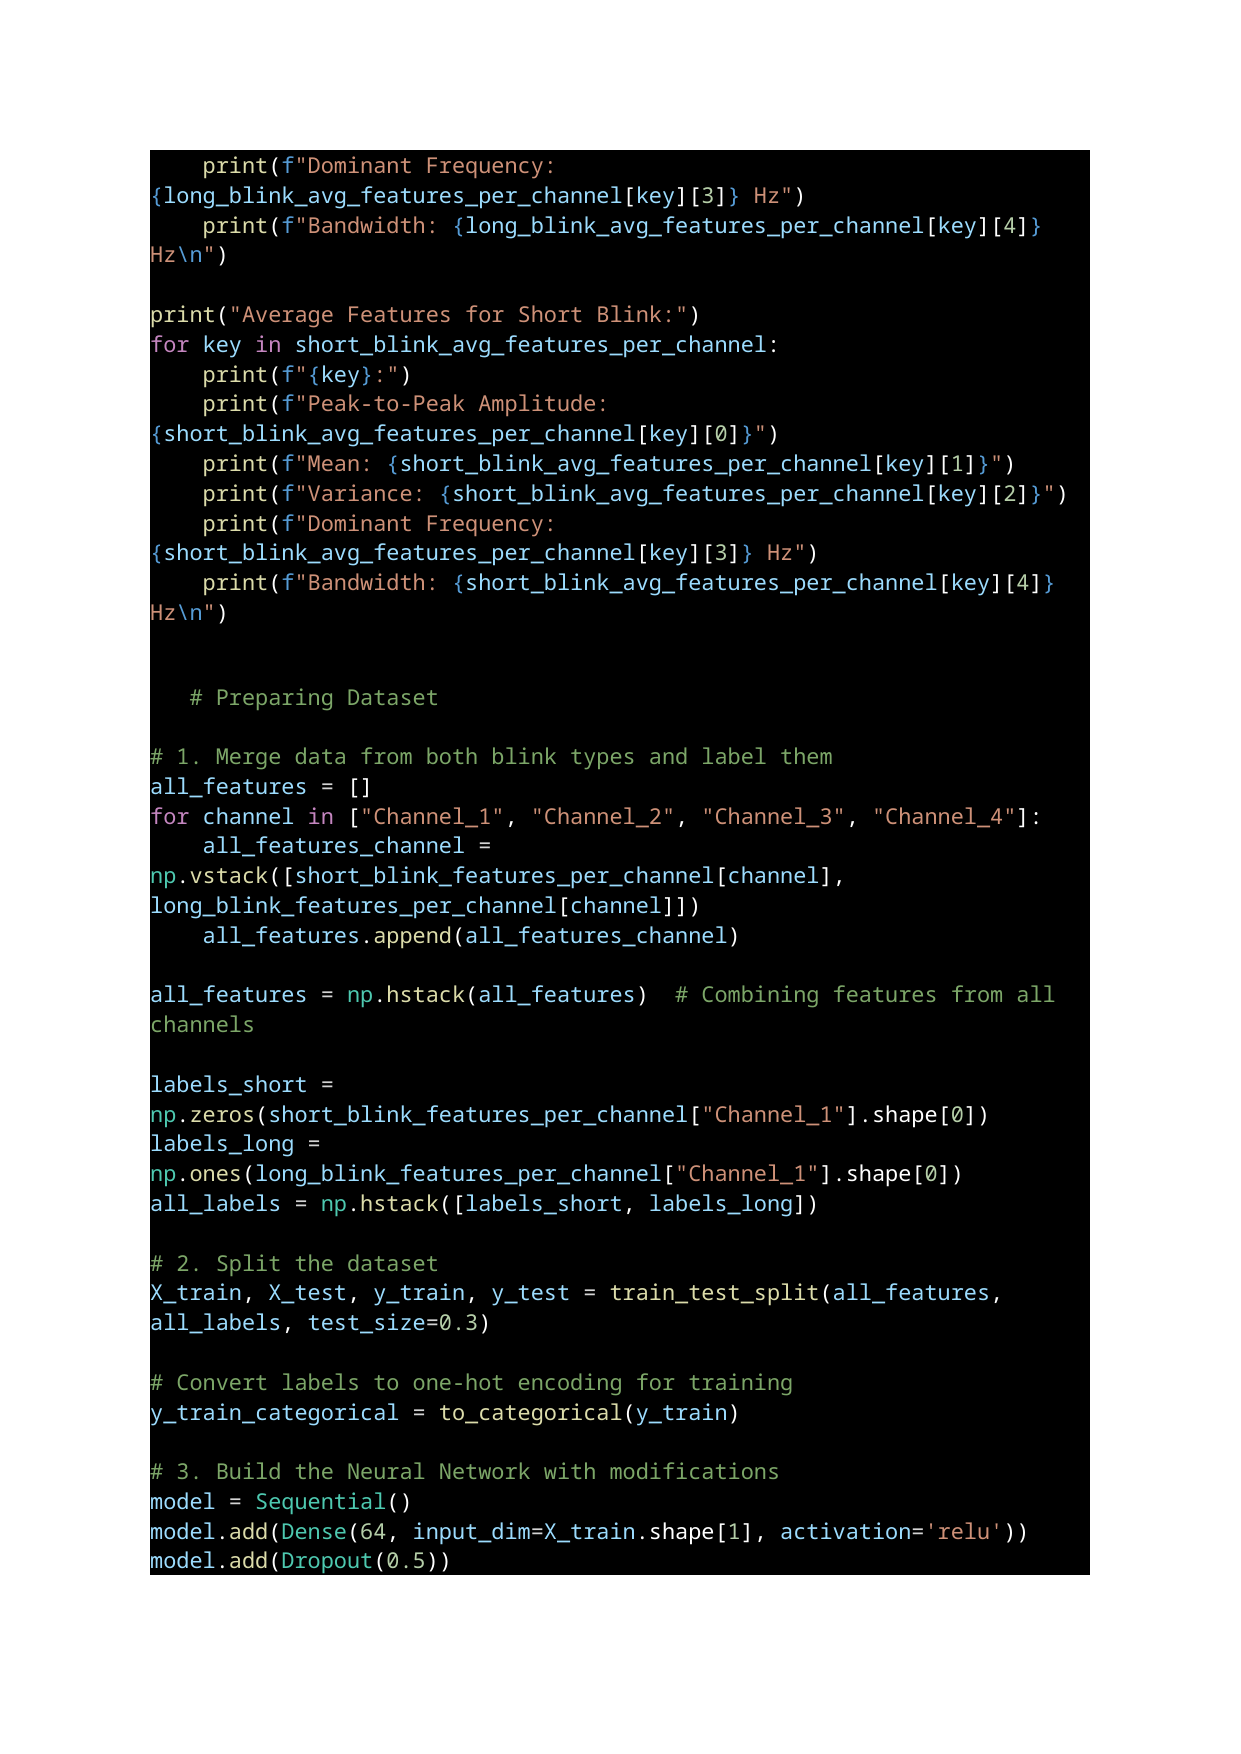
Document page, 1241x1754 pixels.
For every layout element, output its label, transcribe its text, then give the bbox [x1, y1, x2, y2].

text labels_long = np.ones(long_blink_features_per_channel["Channel_1"].shape[0]) [150, 1128, 1090, 1188]
text print(f"Variance: {short_blink_avg_features_per_channel[key][2]}") [150, 478, 1090, 507]
text all_features_channel = np.vstack([short_blink_features_per_channel[channel], long_blink_features_per_channel[channel]]) [150, 830, 1090, 920]
text labels_short = np.zeros(short_blink_features_per_channel["Channel_1"].shape[0]) [150, 1069, 1090, 1128]
text print(f"Dominant Frequency: {long_blink_avg_features_per_channel[key][3]} Hz") [150, 150, 1090, 209]
text all_labels = np.hstack([labels_short, labels_long]) [150, 1188, 1090, 1218]
text print("Average Features for Short Blink:") [150, 299, 1090, 329]
text # 2. Split the dataset [150, 1247, 1090, 1277]
text model.add(Dropout(0.5)) [150, 1545, 1090, 1575]
text X_train, X_test, y_train, y_test = train_test_split(all_features, all_labels, test_size=0.3) [150, 1277, 1090, 1337]
text print(f"Peak-to-Peak Amplitude: {short_blink_avg_features_per_channel[key][0]}") [150, 388, 1090, 448]
text model.add(Dense(64, input_dim=X_train.shape[1], activation='relu')) [150, 1516, 1090, 1545]
text # Convert labels to one-hot encoding for training [150, 1367, 1090, 1396]
text # Preparing Dataset [150, 681, 1090, 711]
text for key in short_blink_avg_features_per_channel: [150, 329, 1090, 358]
text # 1. Merge data from both blink types and label them [150, 741, 1090, 771]
text all_features.append(all_features_channel) [150, 920, 1090, 949]
text # 3. Build the Neural Network with modifications [150, 1456, 1090, 1486]
text all_features = np.hstack(all_features) # Combining features from all channels [150, 979, 1090, 1039]
text all_features = [] [150, 771, 1090, 801]
text print(f"Mean: {short_blink_avg_features_per_channel[key][1]}") [150, 448, 1090, 478]
text print(f"Bandwidth: {short_blink_avg_features_per_channel[key][4]} Hz\n") [150, 567, 1090, 627]
text print(f"{key}:") [150, 358, 1090, 388]
text model = Sequential() [150, 1486, 1090, 1516]
text print(f"Bandwidth: {long_blink_avg_features_per_channel[key][4]} Hz\n") [150, 209, 1090, 269]
text for channel in ["Channel_1", "Channel_2", "Channel_3", "Channel_4"]: [150, 801, 1090, 830]
text print(f"Dominant Frequency: {short_blink_avg_features_per_channel[key][3]} Hz") [150, 507, 1090, 567]
text y_train_categorical = to_categorical(y_train) [150, 1396, 1090, 1426]
